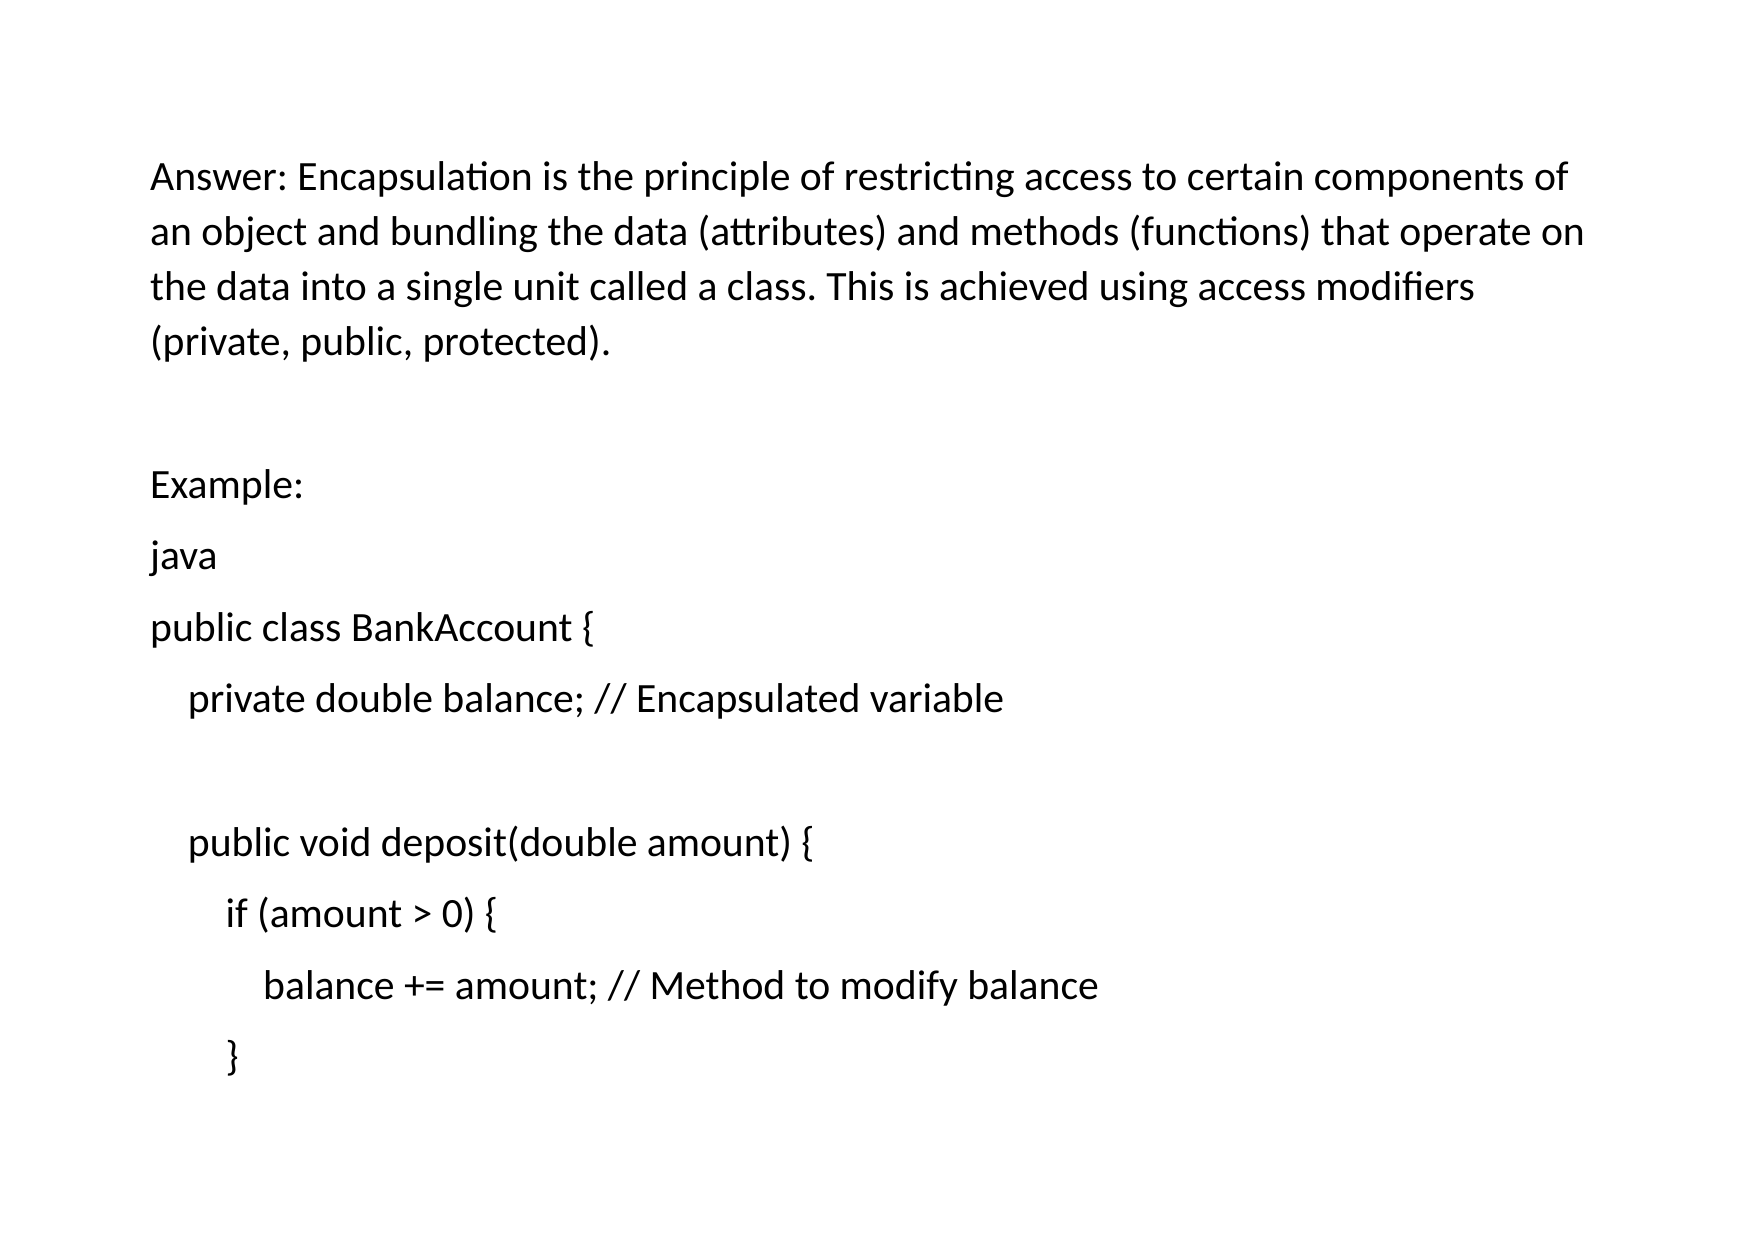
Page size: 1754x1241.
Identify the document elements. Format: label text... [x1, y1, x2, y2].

text public class BankAccount { [150, 601, 1604, 652]
text java [150, 529, 1604, 580]
text private double balance; // Encapsulated variable [150, 672, 1604, 723]
text if (amount > 0) { [150, 887, 1604, 938]
text balance += amount; // Method to modify balance [150, 959, 1604, 1009]
text Answer: Encapsulation is the principle of restricting access to certain components of an object and bundling the data (attributes) and methods (functions) that operate on the data into a single unit called a class. This is achieved using access modifiers (private, public, protected). [150, 150, 1604, 366]
text public void deposit(double amount) { [150, 816, 1604, 866]
text } [150, 1030, 1604, 1081]
text Example: [150, 458, 1604, 509]
